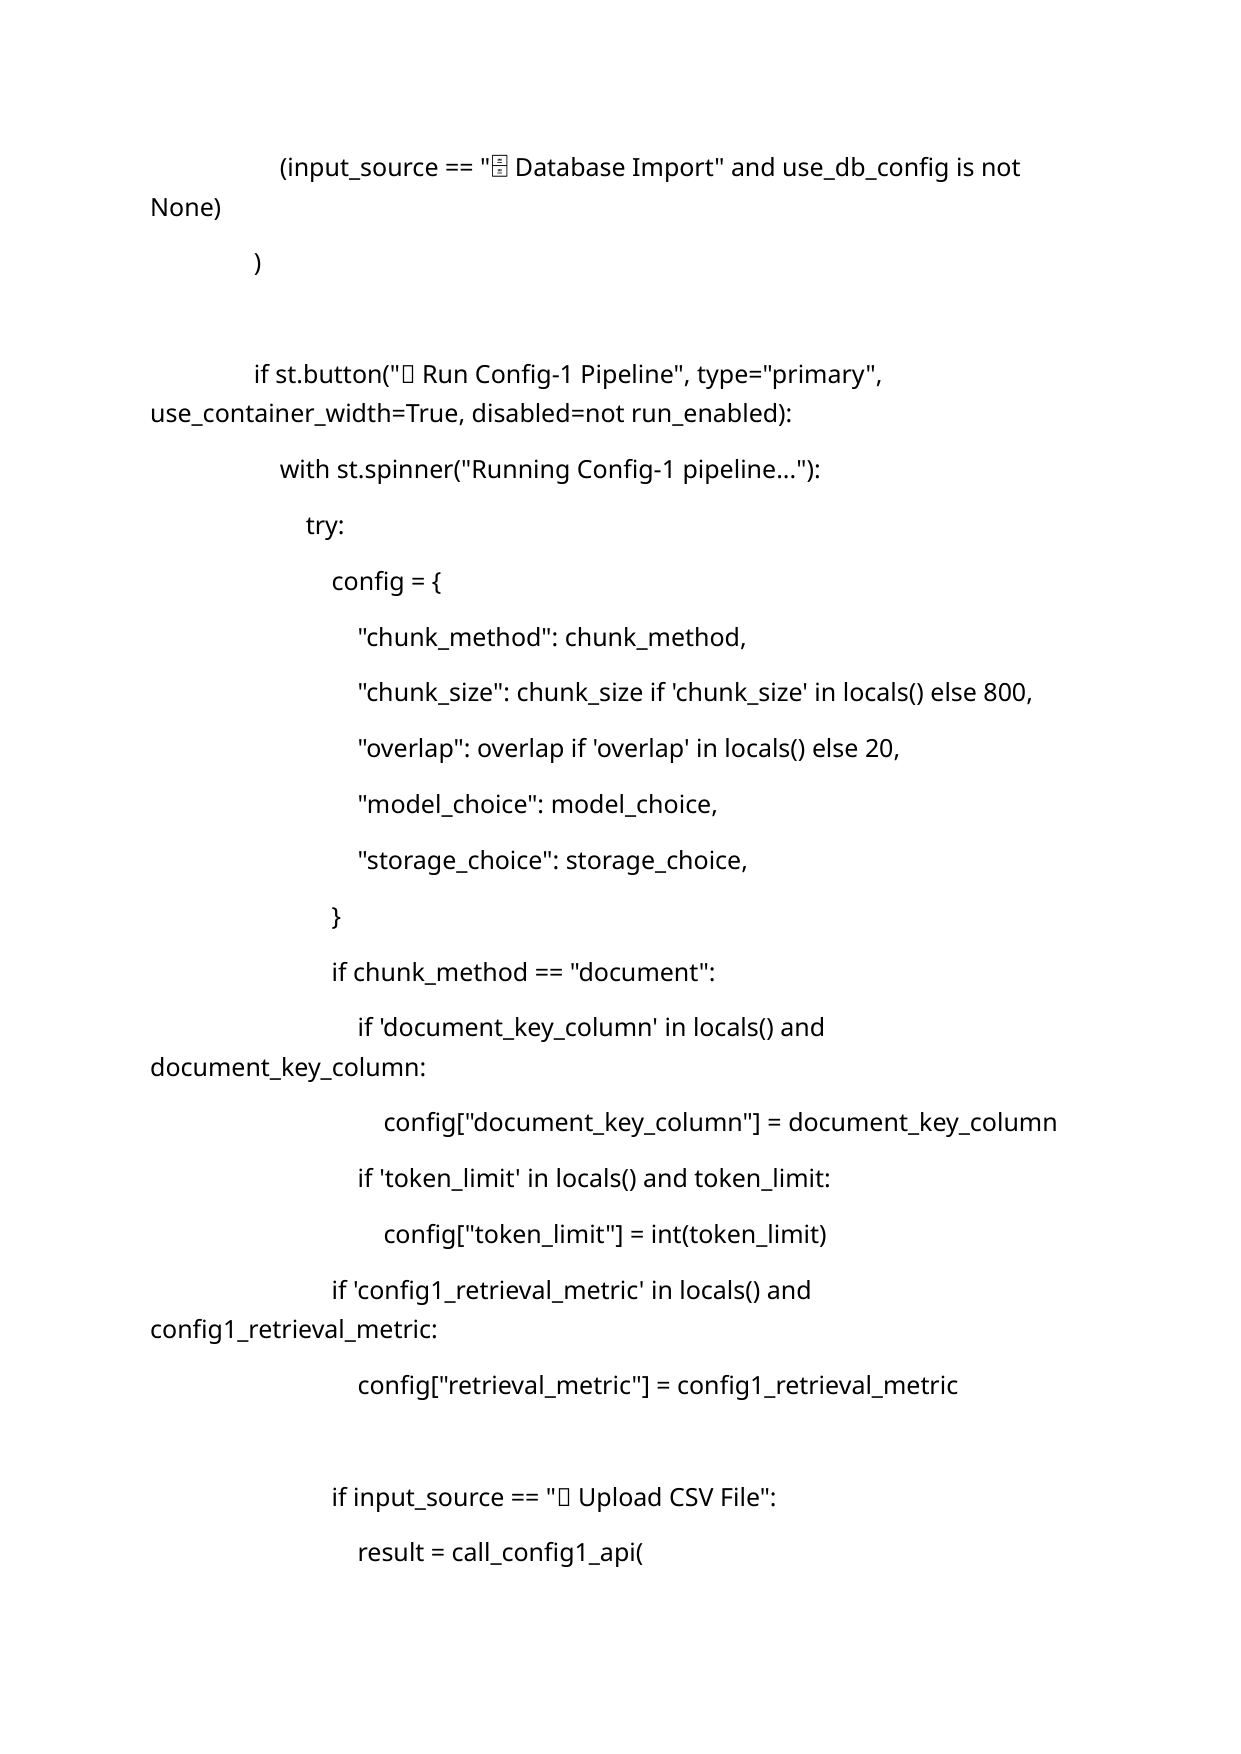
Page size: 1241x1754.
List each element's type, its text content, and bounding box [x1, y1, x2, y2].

text config["retrieval_metric"] = config1_retrieval_metric [150, 1367, 1090, 1402]
text config["document_key_column"] = document_key_column [150, 1105, 1090, 1139]
text if input_source == "📁 Upload CSV File": [150, 1479, 1090, 1513]
text } [150, 898, 1090, 932]
text if 'token_limit' in locals() and token_limit: [150, 1161, 1090, 1195]
text if 'document_key_column' in locals() and document_key_column: [150, 1010, 1090, 1083]
text try: [150, 507, 1090, 542]
text "storage_choice": storage_choice, [150, 842, 1090, 877]
text "model_choice": model_choice, [150, 787, 1090, 821]
text result = call_config1_api( [150, 1535, 1090, 1569]
text if chunk_method == "document": [150, 954, 1090, 988]
text "chunk_size": chunk_size if 'chunk_size' in locals() else 800, [150, 675, 1090, 709]
text config = { [150, 563, 1090, 597]
text "chunk_method": chunk_method, [150, 619, 1090, 653]
text if st.button("🚀 Run Config-1 Pipeline", type="primary", use_container_width=True, disabled=not run_enabled): [150, 357, 1090, 430]
text if 'config1_retrieval_metric' in locals() and config1_retrieval_metric: [150, 1272, 1090, 1346]
text (input_source == "🗄️ Database Import" and use_db_config is not None) [150, 150, 1090, 223]
text ) [150, 245, 1090, 279]
text "overlap": overlap if 'overlap' in locals() else 20, [150, 731, 1090, 765]
text config["token_limit"] = int(token_limit) [150, 1217, 1090, 1251]
text with st.spinner("Running Config-1 pipeline..."): [150, 452, 1090, 486]
